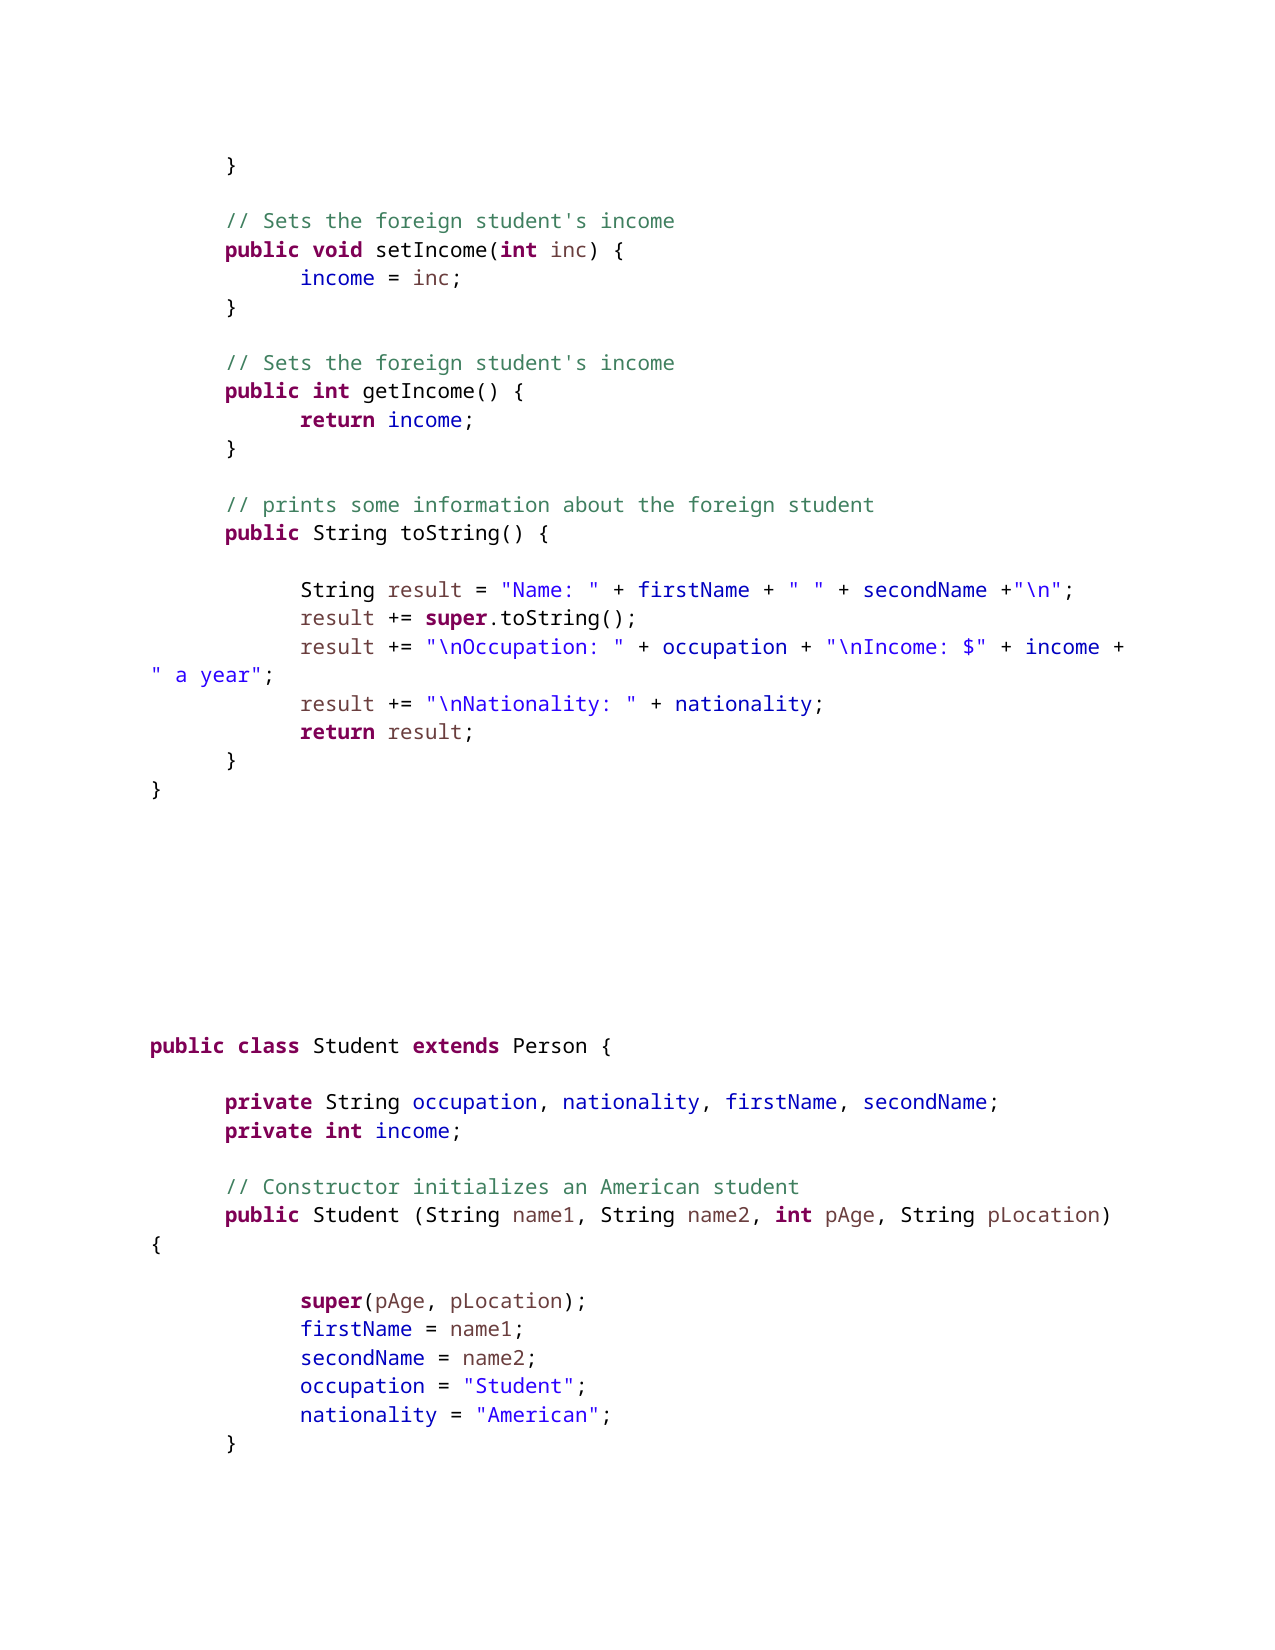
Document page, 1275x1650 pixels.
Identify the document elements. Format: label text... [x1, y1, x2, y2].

text public class Student extends Person { [150, 1031, 1125, 1059]
text super(pAge, pLocation); [150, 1286, 1125, 1314]
text public Student (String name1, String name2, int pAge, String pLocation) { [150, 1201, 1125, 1257]
text firstName = name1; [150, 1314, 1125, 1343]
text // prints some information about the foreign student [150, 490, 1125, 518]
text } [150, 150, 1125, 178]
text } [150, 746, 1125, 774]
text // Sets the foreign student's income [150, 206, 1125, 235]
text } [150, 292, 1125, 320]
text return income; [150, 405, 1125, 433]
text public int getIncome() { [150, 377, 1125, 405]
text result += super.toString(); [150, 603, 1125, 632]
text public String toString() { [150, 518, 1125, 547]
text result += "\nNationality: " + nationality; [150, 689, 1125, 717]
text // Constructor initializes an American student [150, 1172, 1125, 1201]
text String result = "Name: " + firstName + " " + secondName +"\n"; [150, 575, 1125, 603]
text private String occupation, nationality, firstName, secondName; [150, 1087, 1125, 1116]
text occupation = "Student"; [150, 1371, 1125, 1400]
text return result; [150, 717, 1125, 746]
text } [150, 774, 1125, 802]
text nationality = "American"; [150, 1400, 1125, 1428]
text result += "\nOccupation: " + occupation + "\nIncome: $" + income + " a year"; [150, 632, 1125, 689]
text } [150, 1428, 1125, 1457]
text secondName = name2; [150, 1343, 1125, 1371]
text // Sets the foreign student's income [150, 348, 1125, 377]
text } [150, 433, 1125, 462]
text public void setIncome(int inc) { [150, 235, 1125, 263]
text income = inc; [150, 263, 1125, 292]
text private int income; [150, 1116, 1125, 1144]
